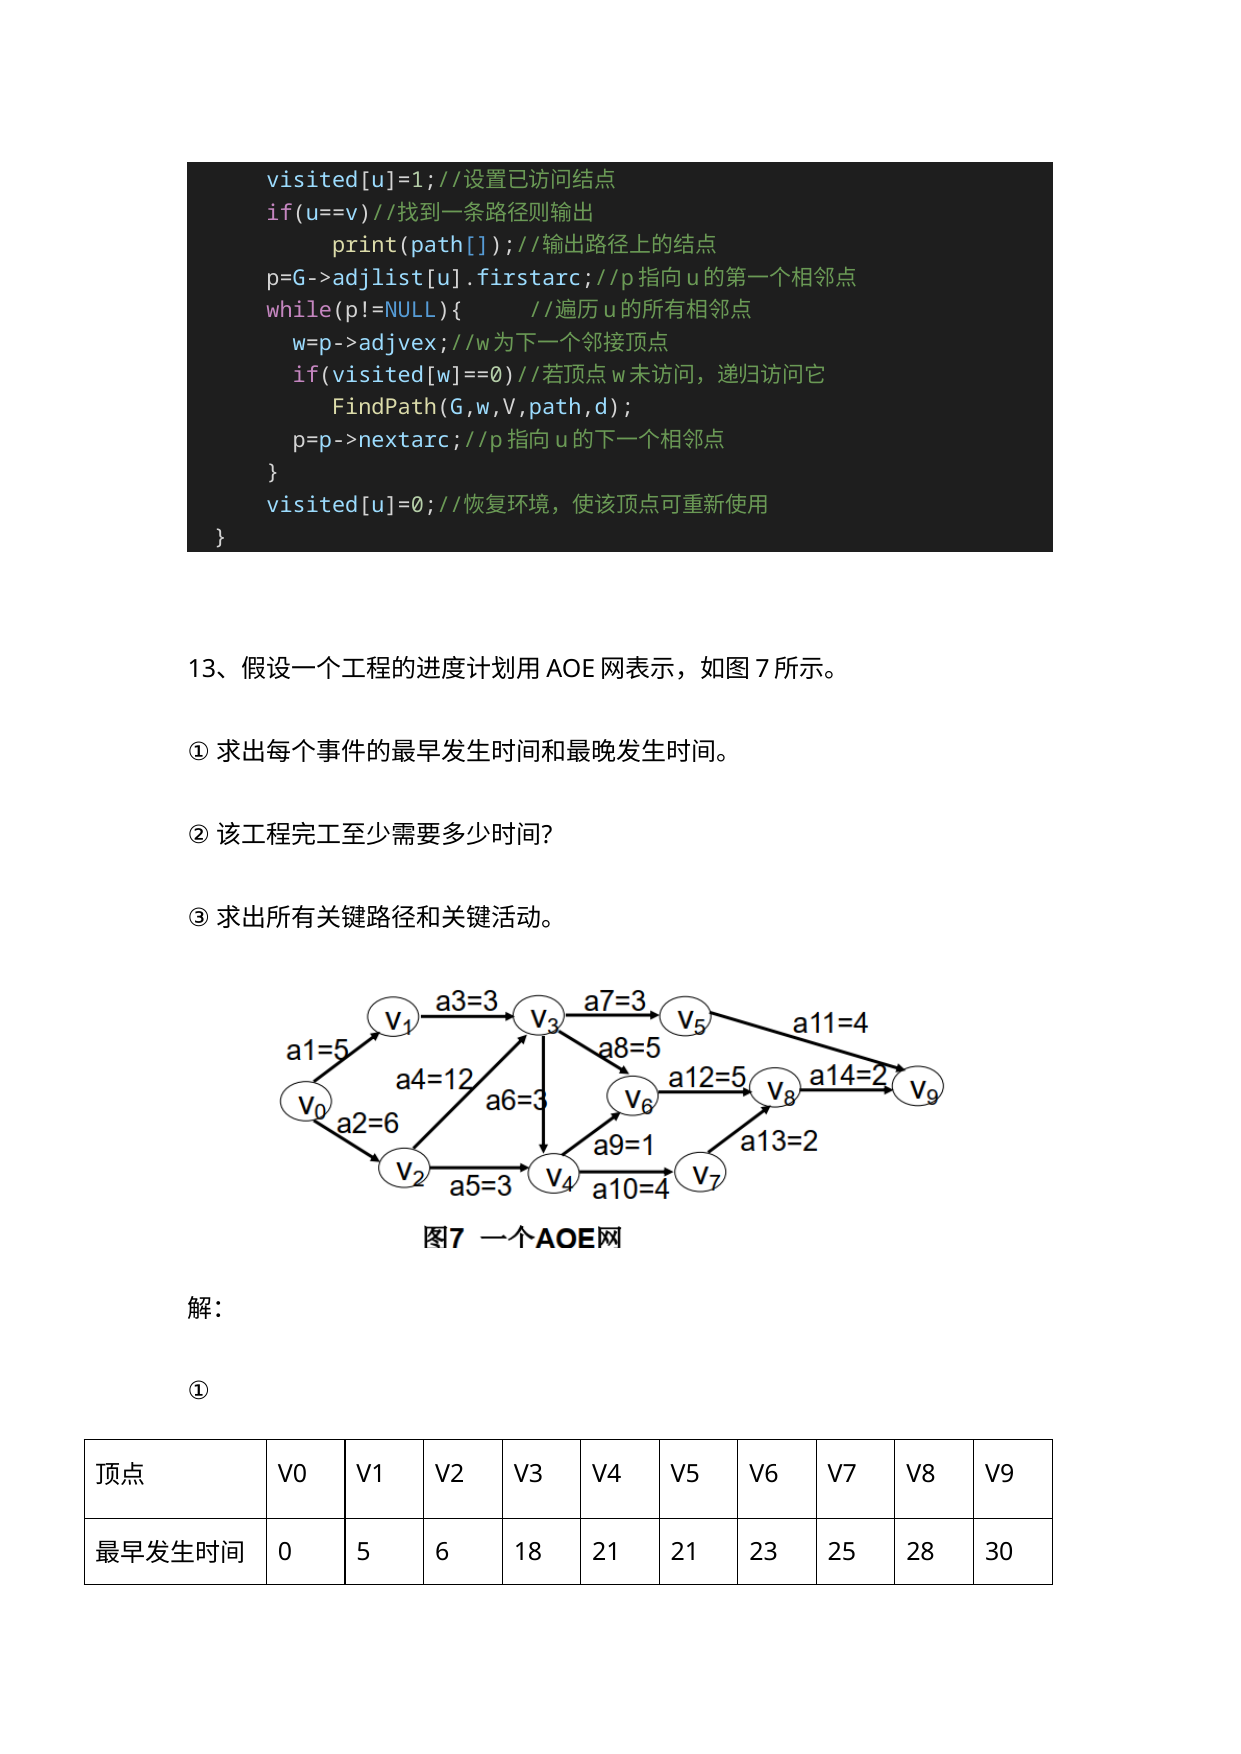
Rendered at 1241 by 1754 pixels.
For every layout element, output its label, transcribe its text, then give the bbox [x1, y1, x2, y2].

table_cell 21 [581, 1519, 659, 1583]
table_header V0 [267, 1440, 344, 1517]
table_header V5 [660, 1440, 737, 1517]
table_cell 最早发生时间 [85, 1519, 266, 1583]
table_header V9 [974, 1440, 1052, 1517]
text FindPath(G,w,V,path,d); [187, 389, 1053, 422]
text ① [187, 1357, 1053, 1422]
text } [187, 519, 1053, 552]
text if(visited[w]==0)//若顶点w未访问，递归访问它 [187, 357, 1053, 389]
table_cell 5 [346, 1519, 423, 1583]
text if(u==v)//找到一条路径则输出 [187, 194, 1053, 227]
picture [225, 966, 1015, 1248]
table_cell 21 [660, 1519, 737, 1583]
text 13、假设一个工程的进度计划用AOE网表示，如图7所示。 [187, 634, 1053, 699]
table_cell 25 [817, 1519, 894, 1583]
text } [187, 454, 1053, 487]
table_header V4 [581, 1440, 659, 1517]
table_cell 18 [503, 1519, 580, 1583]
text p=p->nextarc;//p指向u的下一个相邻点 [187, 422, 1053, 454]
text w=p->adjvex;//w为下一个邻接顶点 [187, 324, 1053, 357]
text ③ 求出所有关键路径和关键活动。 [187, 883, 1053, 948]
text ② 该工程完工至少需要多少时间? [187, 800, 1053, 865]
text 解： [187, 1274, 1053, 1339]
text ① 求出每个事件的最早发生时间和最晚发生时间。 [187, 717, 1053, 782]
text p=G->adjlist[u].firstarc;//p指向u的第一个相邻点 [187, 259, 1053, 292]
table_header V3 [503, 1440, 580, 1517]
table_header V1 [346, 1440, 423, 1517]
table_header V2 [424, 1440, 502, 1517]
table_cell 30 [974, 1519, 1052, 1583]
text print(path[]);//输出路径上的结点 [187, 227, 1053, 259]
text while(p!=NULL){ //遍历u的所有相邻点 [187, 292, 1053, 324]
table_cell 6 [424, 1519, 502, 1583]
table_header V7 [817, 1440, 894, 1517]
table_header 顶点 [85, 1440, 266, 1517]
table_cell 28 [895, 1519, 973, 1583]
text visited[u]=0;//恢复环境，使该顶点可重新使用 [187, 487, 1053, 519]
text visited[u]=1;//设置已访问结点 [187, 162, 1053, 194]
table_cell 23 [738, 1519, 816, 1583]
table_cell 0 [267, 1519, 344, 1583]
table_header V6 [738, 1440, 816, 1517]
table_header V8 [895, 1440, 973, 1517]
